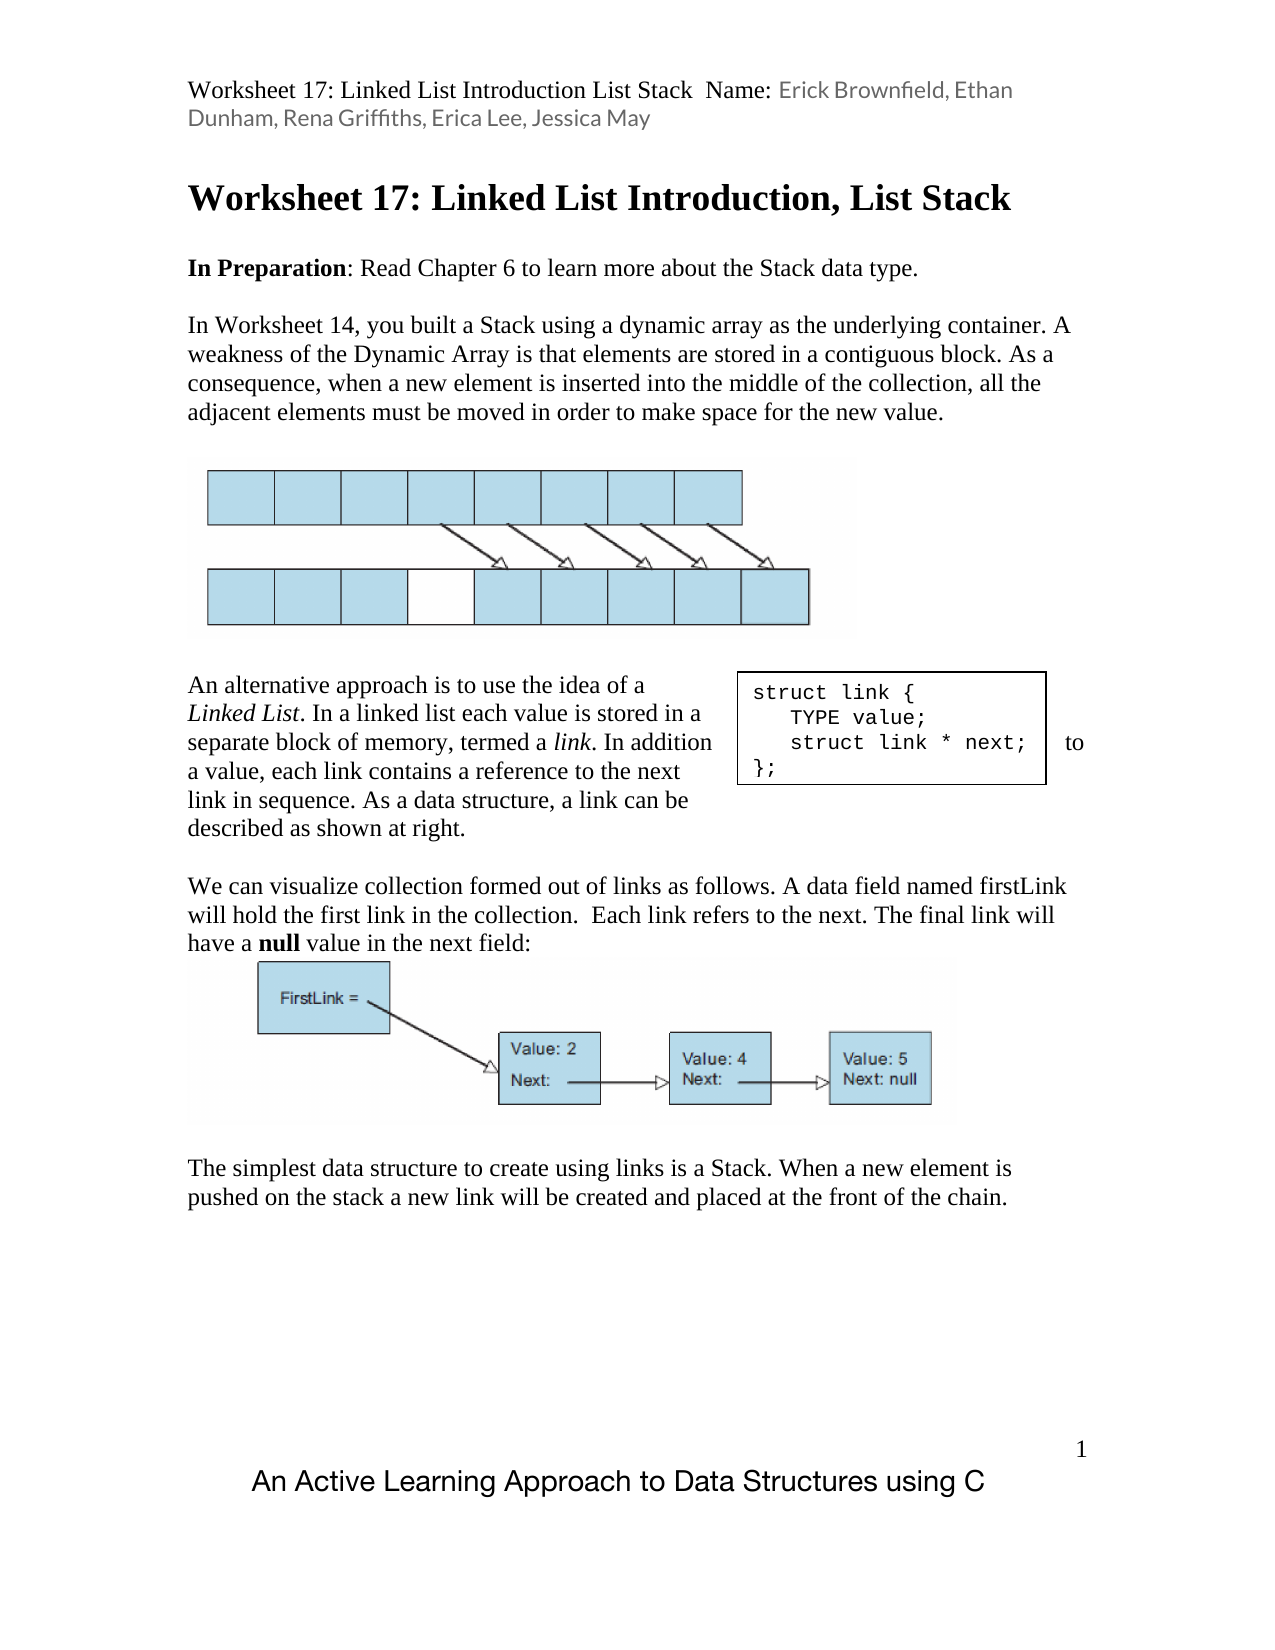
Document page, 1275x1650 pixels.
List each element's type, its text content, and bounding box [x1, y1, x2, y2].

text An alternative approach is to use the idea of a Linked List. In a linked list each value is stored in a separate block of memory, termed a link. In addition to a value, each link contains a reference to the next link in sequence. As a data structure, a link can be described as shown at right. [187, 670, 1087, 842]
text In Worksheet 14, you built a Stack using a dynamic array as the underlying container. A weakness of the Dynamic Array is that elements are stored in a contiguous block. As a consequence, when a new element is inserted into the middle of the collection, all the adjacent elements must be moved in order to make space for the new value. [187, 311, 1087, 426]
text The simplest data structure to create using links is a Stack. When a new element is pushed on the stack a new link will be created and placed at the front of the chain. [187, 1153, 1087, 1211]
picture [187, 457, 857, 639]
text We can visualize collection formed out of links as follows. A data field named firstLink will hold the first link in the collection. Each link refers to the next. The final link will have a null value in the next field: [187, 871, 1087, 957]
subtitle Worksheet 17: Linked List Introduction, List Stack [187, 175, 1087, 218]
picture [187, 957, 957, 1125]
text In Preparation: Read Chapter 6 to learn more about the Stack data type. [187, 253, 1087, 282]
